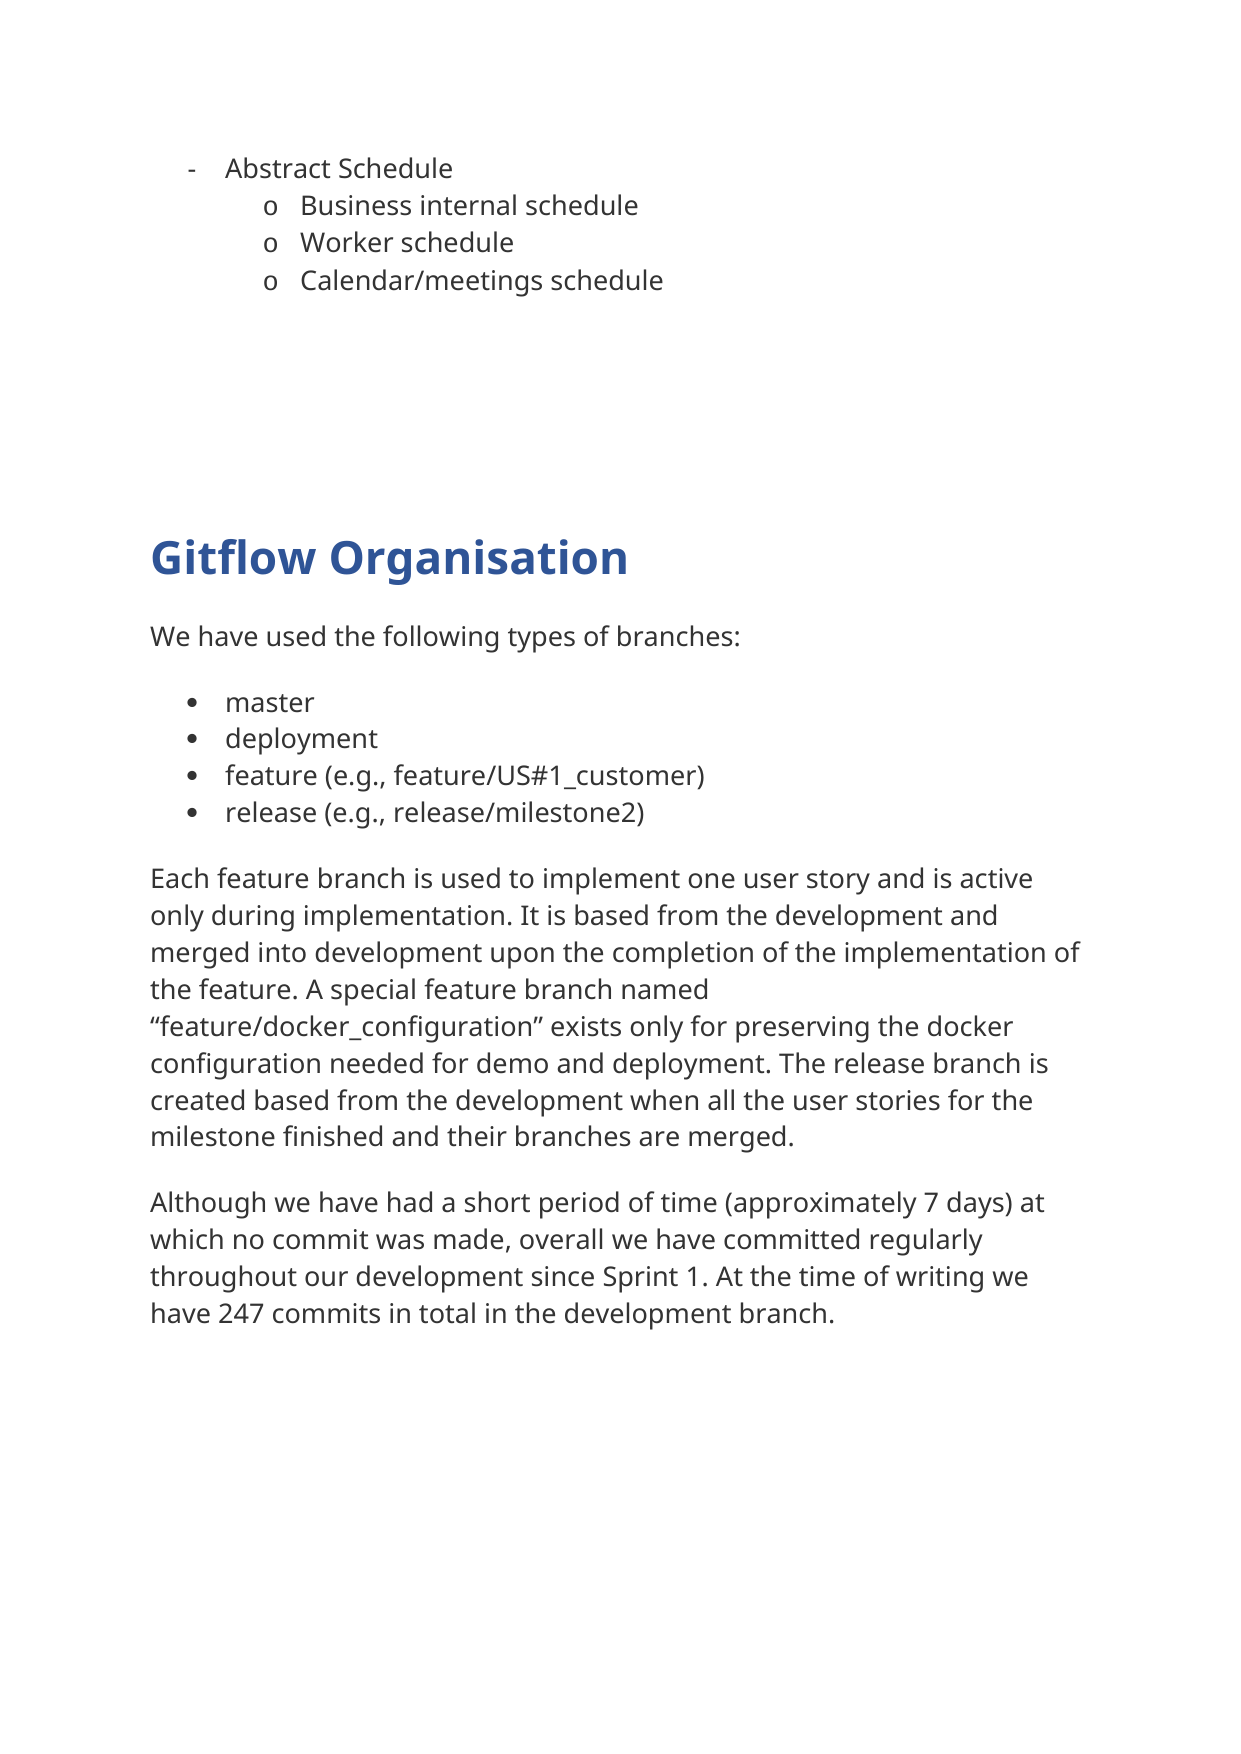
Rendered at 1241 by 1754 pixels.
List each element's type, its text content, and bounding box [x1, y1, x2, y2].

list release (e.g., release/milestone2) [187, 794, 1090, 831]
list Worker schedule [262, 224, 1090, 261]
list Business internal schedule [262, 187, 1090, 224]
text Although we have had a short period of time (approximately 7 days) at which no commit was made, overall we have committed regularly throughout our development since Sprint 1. At the time of writing we have 247 commits in total in the development branch. [150, 1184, 1090, 1331]
list Calendar/meetings schedule [262, 261, 1090, 298]
text Gitflow Organisation [150, 525, 1090, 588]
list deployment [187, 720, 1090, 757]
text We have used the following types of branches: [150, 617, 1090, 654]
list master [187, 683, 1090, 720]
list Abstract Schedule [187, 150, 1090, 187]
text Each feature branch is used to implement one user story and is active only during implementation. It is based from the development and merged into development upon the completion of the implementation of the feature. A special feature branch named “feature/docker_configuration” exists only for preserving the docker configuration needed for demo and deployment. The release branch is created based from the development when all the user stories for the milestone finished and their branches are merged. [150, 860, 1090, 1155]
list feature (e.g., feature/US#1_customer) [187, 757, 1090, 794]
